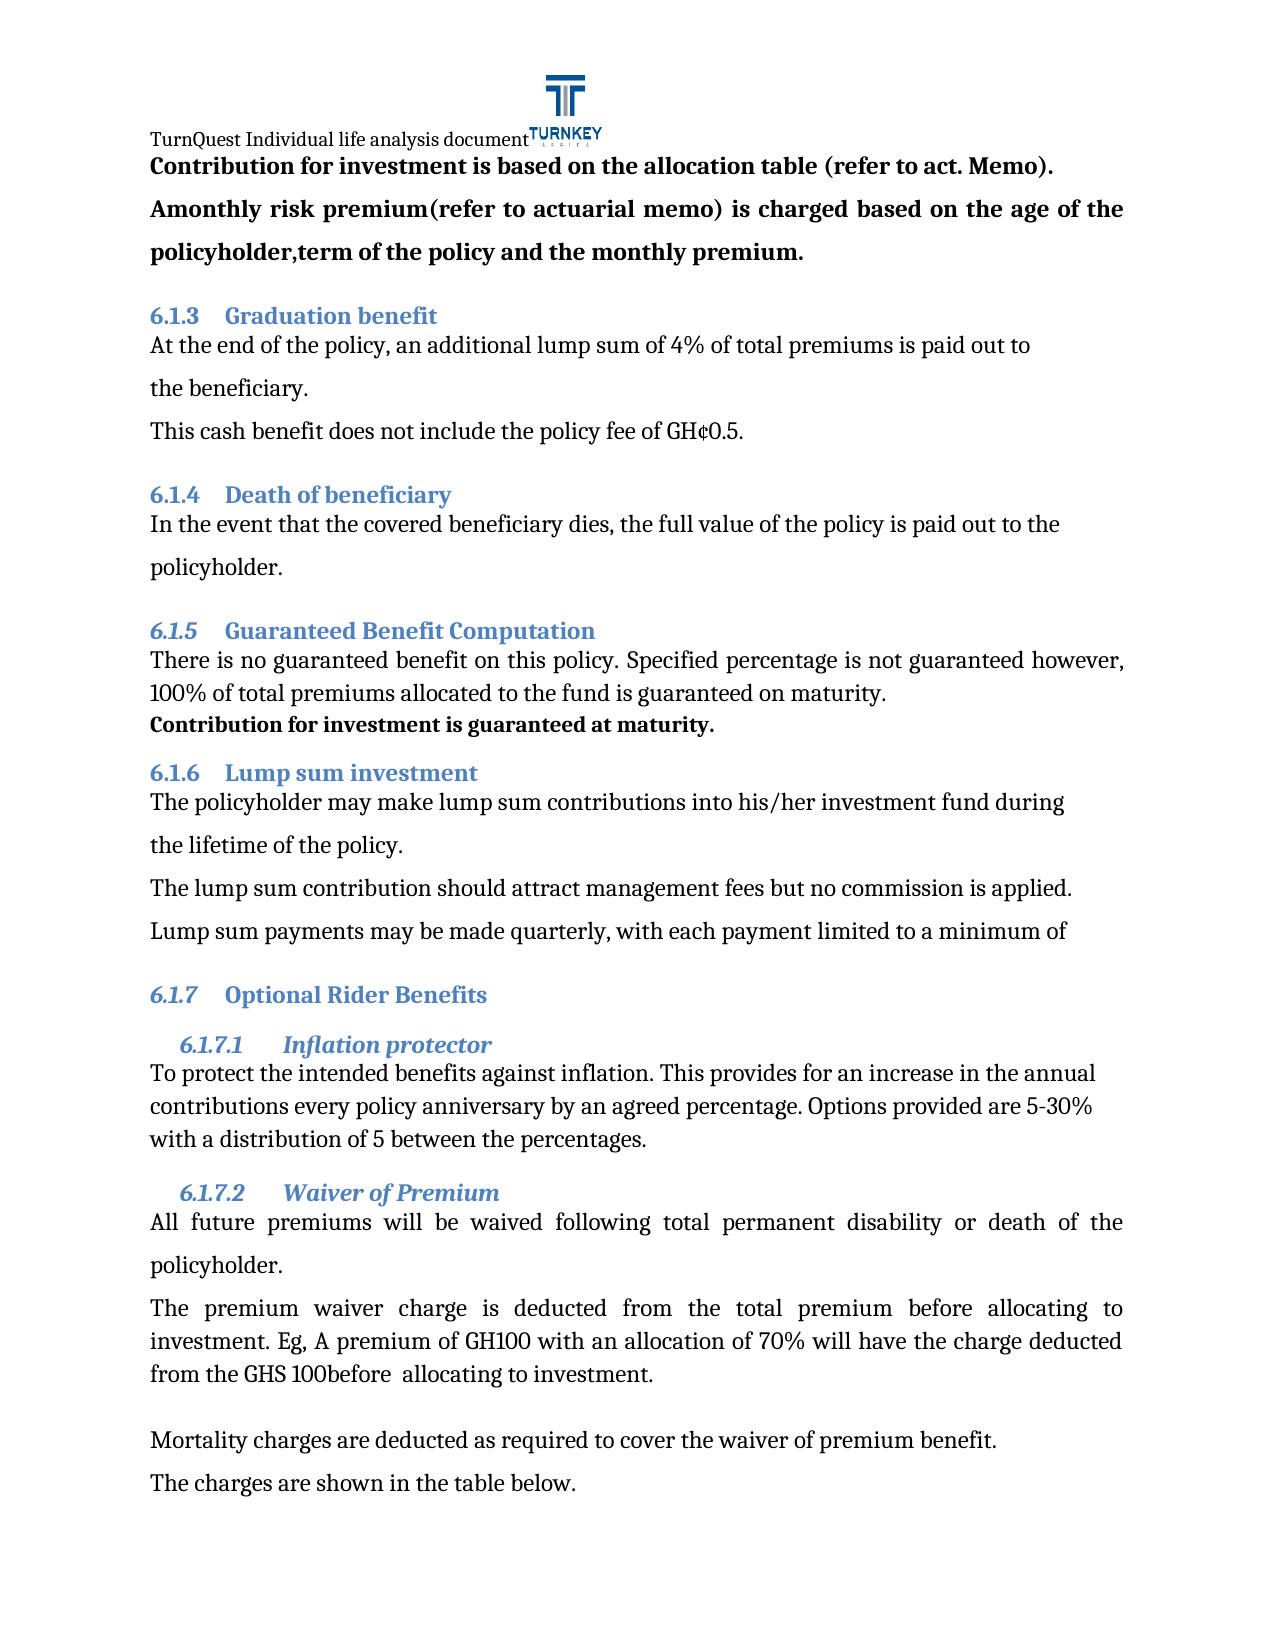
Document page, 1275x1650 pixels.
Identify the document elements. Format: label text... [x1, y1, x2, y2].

text This cash benefit does not include the policy fee of GH¢0.5. [150, 417, 1125, 446]
subtitle Death of beneficiary [150, 481, 1125, 510]
subtitle Inflation protector [179, 1031, 1125, 1059]
text Contribution for investment is based on the allocation table (refer to act. Memo). [150, 152, 1125, 181]
text To protect the intended benefits against inflation. This provides for an increase in the annual contributions every policy anniversary by an agreed percentage. Options provided are 5-30% with a distribution of 5 between the percentages. [150, 1059, 1125, 1154]
text There is no guaranteed benefit on this policy. Specified percentage is not guaranteed however, 100% of total premiums allocated to the fund is guaranteed on maturity. [150, 646, 1125, 707]
text Amonthly risk premium(refer to actuarial memo) is charged based on the age of the policyholder,term of the policy and the monthly premium. [150, 195, 1125, 267]
text Lump sum payments may be made quarterly, with each payment limited to a minimum of [150, 917, 1125, 946]
text the lifetime of the policy. [150, 831, 1125, 859]
text At the end of the policy, an additional lump sum of 4% of total premiums is paid out to [150, 331, 1125, 359]
text Contribution for investment is guaranteed at maturity. [150, 712, 1125, 738]
text The lump sum contribution should attract management fees but no commission is applied. [150, 874, 1125, 903]
picture [529, 75, 602, 147]
text The premium waiver charge is deducted from the total premium before allocating to investment. Eg, A premium of GH100 with an allocation of 70% will have the charge deducted from the GHS 100before allocating to investment. [150, 1294, 1125, 1389]
text In the event that the covered beneficiary dies, the full value of the policy is paid out to the [150, 510, 1125, 538]
text All future premiums will be waived following total permanent disability or death of the policyholder. [150, 1208, 1125, 1280]
subtitle Lump sum investment [150, 759, 1125, 788]
text the beneficiary. [150, 374, 1125, 403]
subtitle Waiver of Premium [179, 1179, 1125, 1208]
subtitle Guaranteed Benefit Computation [150, 617, 1125, 646]
subtitle Graduation benefit [150, 302, 1125, 331]
text Mortality charges are deducted as required to cover the waiver of premium benefit. [150, 1426, 1125, 1455]
text The policyholder may make lump sum contributions into his/her investment fund during [150, 788, 1125, 816]
text policyholder. [150, 553, 1125, 582]
subtitle Optional Rider Benefits [150, 981, 1125, 1010]
text The charges are shown in the table below. [150, 1469, 1125, 1498]
